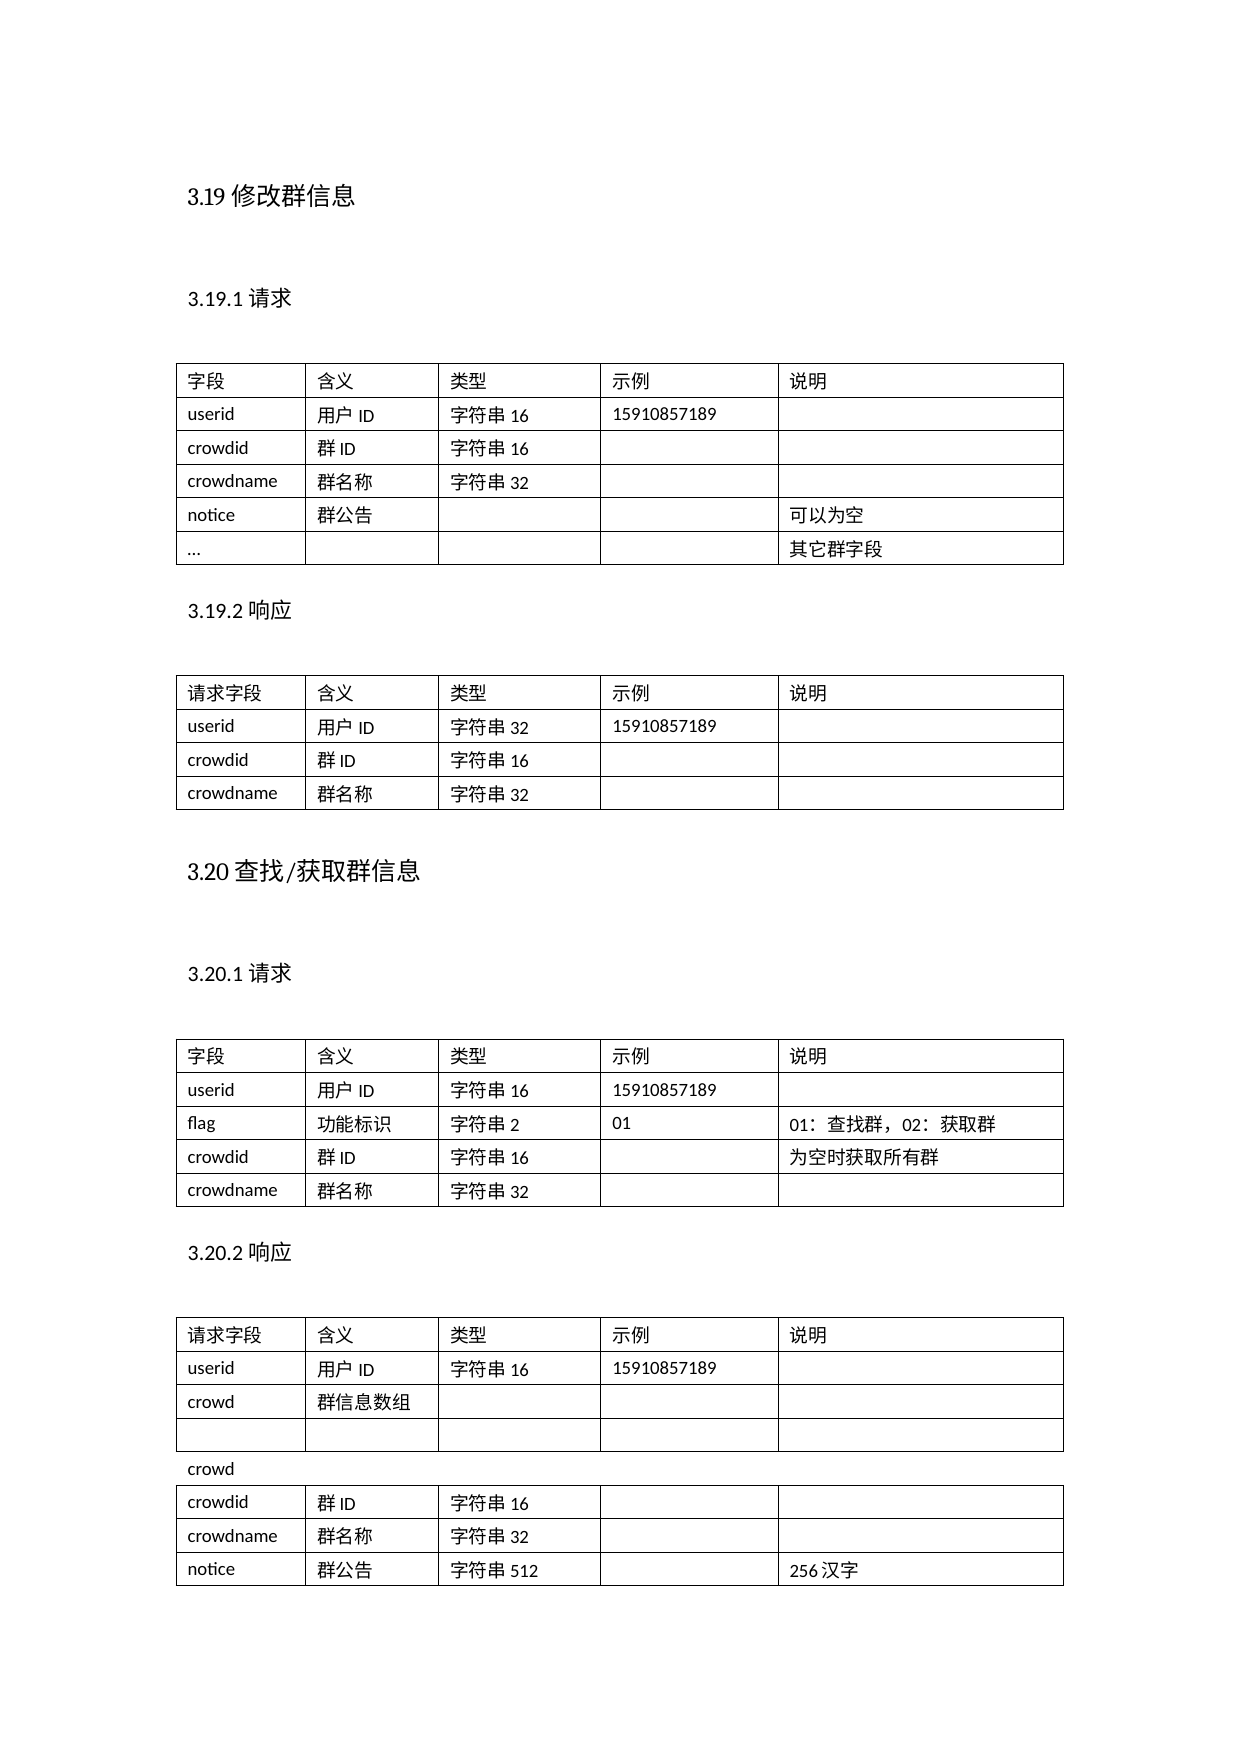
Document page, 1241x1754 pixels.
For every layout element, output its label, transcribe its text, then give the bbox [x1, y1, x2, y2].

table_cell userid [177, 1073, 305, 1106]
table_cell crowdid [177, 743, 305, 776]
table_cell 字符串32 [439, 1519, 600, 1552]
table_cell 15910857189 [601, 1352, 778, 1384]
table_cell 其它群字段 [779, 532, 1063, 564]
table_cell crowd [177, 1385, 305, 1418]
table_cell 256汉字 [779, 1553, 1063, 1585]
table_header 类型 [439, 364, 600, 397]
table_header 示例 [601, 1318, 778, 1351]
table_header 含义 [306, 1040, 438, 1072]
table_cell 功能标识 [306, 1107, 438, 1139]
table_cell [601, 1140, 778, 1173]
table_cell [779, 710, 1063, 742]
subtitle 请求 [187, 281, 1053, 313]
table_cell [306, 1419, 438, 1451]
table_cell [779, 1174, 1063, 1206]
table_cell [779, 1419, 1063, 1451]
table_cell 15910857189 [601, 398, 778, 430]
table_cell flag [177, 1107, 305, 1139]
table_cell notice [177, 498, 305, 531]
table_header 群ID [306, 1486, 438, 1518]
table_cell 字符串16 [439, 398, 600, 430]
table_header [779, 1486, 1063, 1518]
table_header 类型 [439, 676, 600, 709]
table_cell [601, 1174, 778, 1206]
subtitle 查找/获取群信息 [187, 837, 1053, 902]
table_header 说明 [779, 1318, 1063, 1351]
table_cell [779, 1073, 1063, 1106]
table_cell [779, 777, 1063, 809]
table_cell 用户ID [306, 1073, 438, 1106]
table_header 说明 [779, 676, 1063, 709]
table_header 类型 [439, 1318, 600, 1351]
table_header 含义 [306, 1318, 438, 1351]
table_cell userid [177, 710, 305, 742]
subtitle 请求 [187, 956, 1053, 988]
table_cell [439, 532, 600, 564]
table_cell crowdname [177, 1519, 305, 1552]
table_header 请求字段 [177, 676, 305, 709]
table_cell 群ID [306, 1140, 438, 1173]
table_cell userid [177, 1352, 305, 1384]
table_cell crowdid [177, 1140, 305, 1173]
table_cell 用户ID [306, 710, 438, 742]
table_cell 群信息数组 [306, 1385, 438, 1418]
table_cell 字符串16 [439, 1073, 600, 1106]
table_header 含义 [306, 676, 438, 709]
table_cell [779, 743, 1063, 776]
table_header 含义 [306, 364, 438, 397]
table_cell [601, 465, 778, 497]
table_cell [601, 1419, 778, 1451]
table_cell 群名称 [306, 465, 438, 497]
table_cell 可以为空 [779, 498, 1063, 531]
table_cell 群公告 [306, 1553, 438, 1585]
table_cell [439, 1419, 600, 1451]
table_header 字段 [177, 364, 305, 397]
subtitle 响应 [187, 1234, 1053, 1267]
subtitle 响应 [187, 592, 1053, 625]
subtitle 修改群信息 [187, 162, 1053, 227]
table_cell [601, 743, 778, 776]
table_cell [601, 777, 778, 809]
table_cell 15910857189 [601, 1073, 778, 1106]
table_header 字符串16 [439, 1486, 600, 1518]
table_cell [779, 1352, 1063, 1384]
table_cell crowdname [177, 465, 305, 497]
table_header 示例 [601, 364, 778, 397]
table_cell 01：查找群，02：获取群 [779, 1107, 1063, 1139]
table_cell … [177, 532, 305, 564]
table_cell [779, 465, 1063, 497]
table_cell [779, 1385, 1063, 1418]
table_cell 为空时获取所有群 [779, 1140, 1063, 1173]
table_cell 群公告 [306, 498, 438, 531]
table_cell 字符串32 [439, 465, 600, 497]
table_cell 字符串16 [439, 1140, 600, 1173]
table_cell [601, 1385, 778, 1418]
table_cell [601, 498, 778, 531]
table_header 类型 [439, 1040, 600, 1072]
table_cell 01 [601, 1107, 778, 1139]
table_cell 字符串16 [439, 743, 600, 776]
table_cell 群名称 [306, 777, 438, 809]
table_header [601, 1486, 778, 1518]
table_header 请求字段 [177, 1318, 305, 1351]
table_cell [177, 1419, 305, 1451]
table_cell [779, 431, 1063, 464]
table_cell 字符串512 [439, 1553, 600, 1585]
table_cell [439, 498, 600, 531]
table_cell 15910857189 [601, 710, 778, 742]
table_cell 群名称 [306, 1519, 438, 1552]
table_header 说明 [779, 364, 1063, 397]
table_cell [779, 1519, 1063, 1552]
table_cell 字符串32 [439, 1174, 600, 1206]
table_cell notice [177, 1553, 305, 1585]
table_cell 字符串32 [439, 777, 600, 809]
table_cell crowdname [177, 1174, 305, 1206]
table_header 示例 [601, 1040, 778, 1072]
table_cell crowdname [177, 777, 305, 809]
table_cell 群ID [306, 431, 438, 464]
table_header 字段 [177, 1040, 305, 1072]
table_header 说明 [779, 1040, 1063, 1072]
table_cell [779, 398, 1063, 430]
table_cell 字符串16 [439, 1352, 600, 1384]
table_cell 字符串2 [439, 1107, 600, 1139]
table_cell 用户ID [306, 1352, 438, 1384]
table_cell [601, 532, 778, 564]
table_header 示例 [601, 676, 778, 709]
text crowd [187, 1452, 1053, 1485]
table_cell userid [177, 398, 305, 430]
table_cell [439, 1385, 600, 1418]
table_cell [601, 431, 778, 464]
table_cell 字符串16 [439, 431, 600, 464]
table_cell [306, 532, 438, 564]
table_cell 字符串32 [439, 710, 600, 742]
table_cell crowdid [177, 431, 305, 464]
table_cell 群名称 [306, 1174, 438, 1206]
table_cell 群ID [306, 743, 438, 776]
table_header crowdid [177, 1486, 305, 1518]
table_cell 用户ID [306, 398, 438, 430]
table_cell [601, 1553, 778, 1585]
table_cell [601, 1519, 778, 1552]
